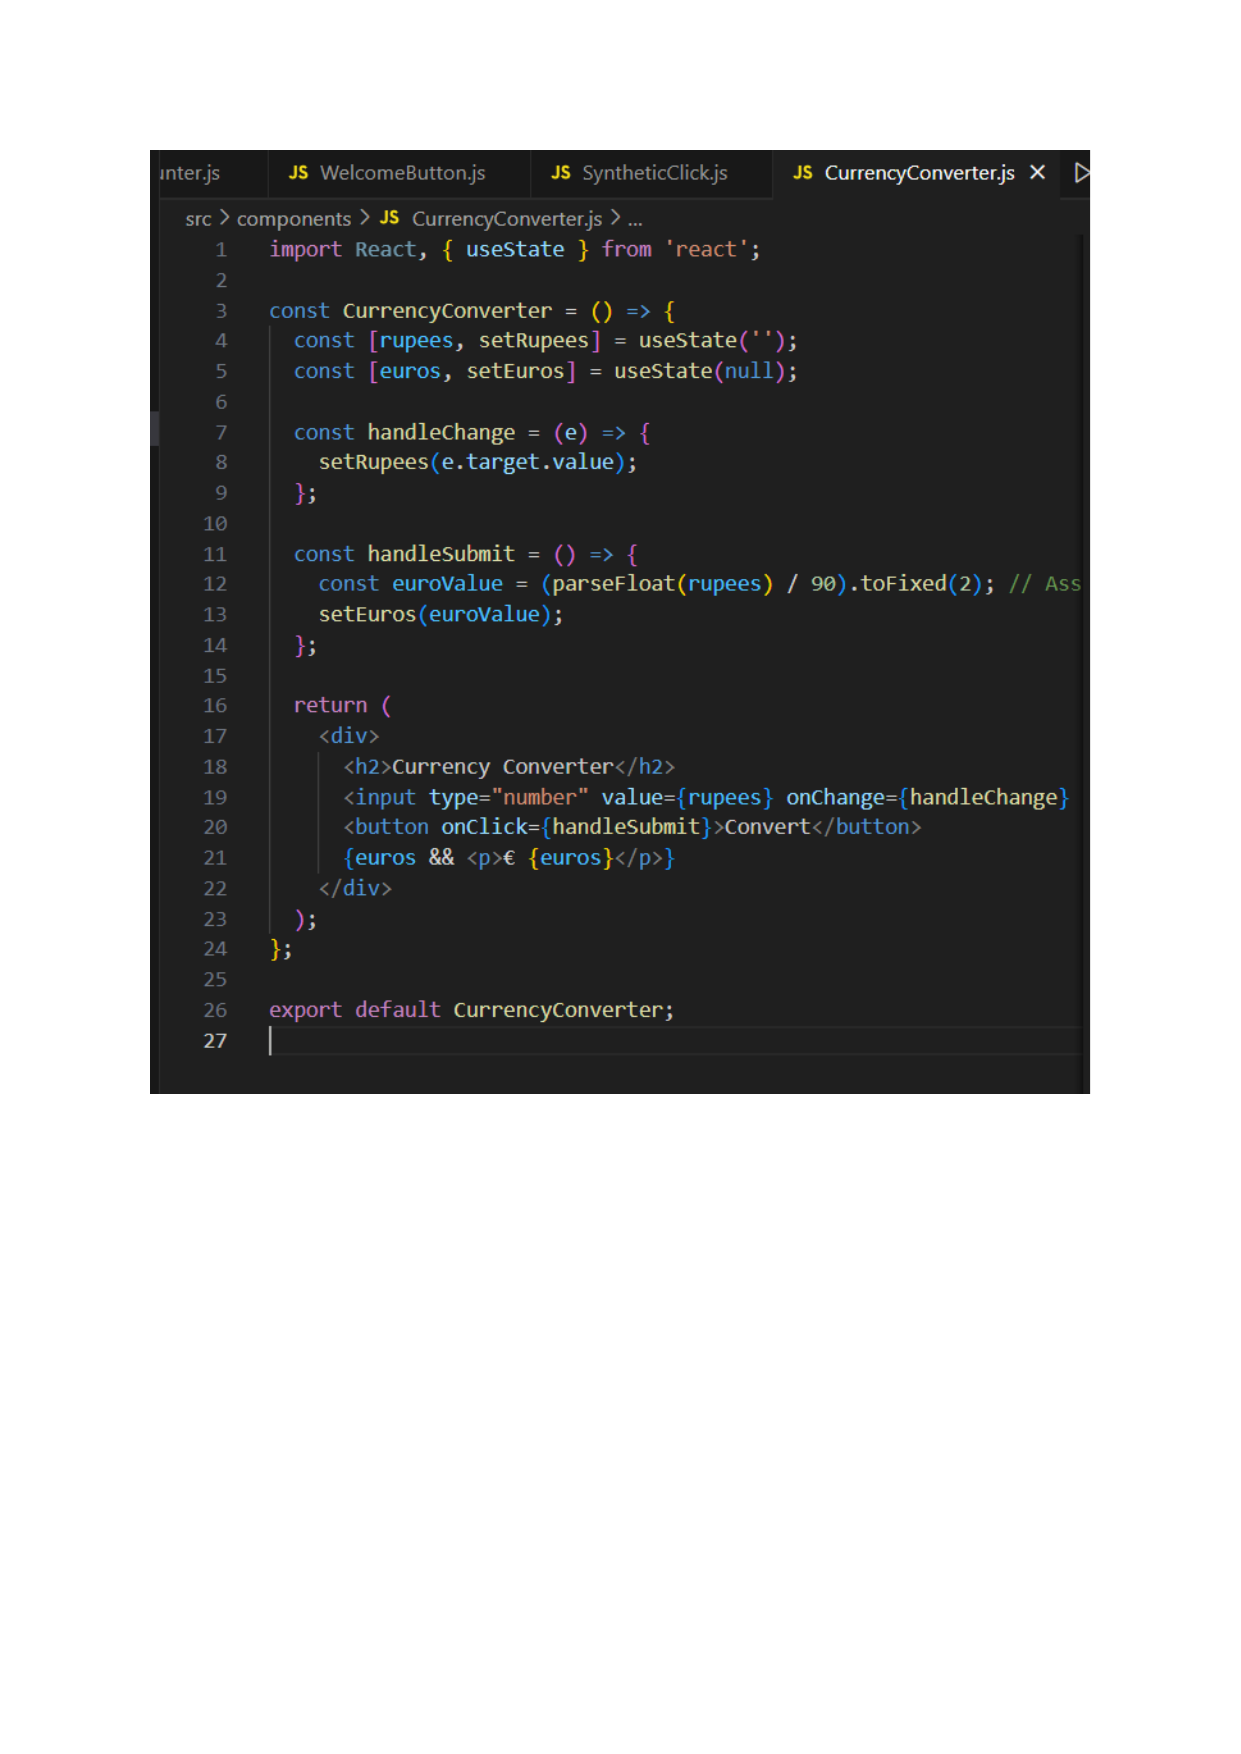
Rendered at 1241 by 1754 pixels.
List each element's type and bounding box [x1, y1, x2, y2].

picture [150, 150, 1091, 1094]
